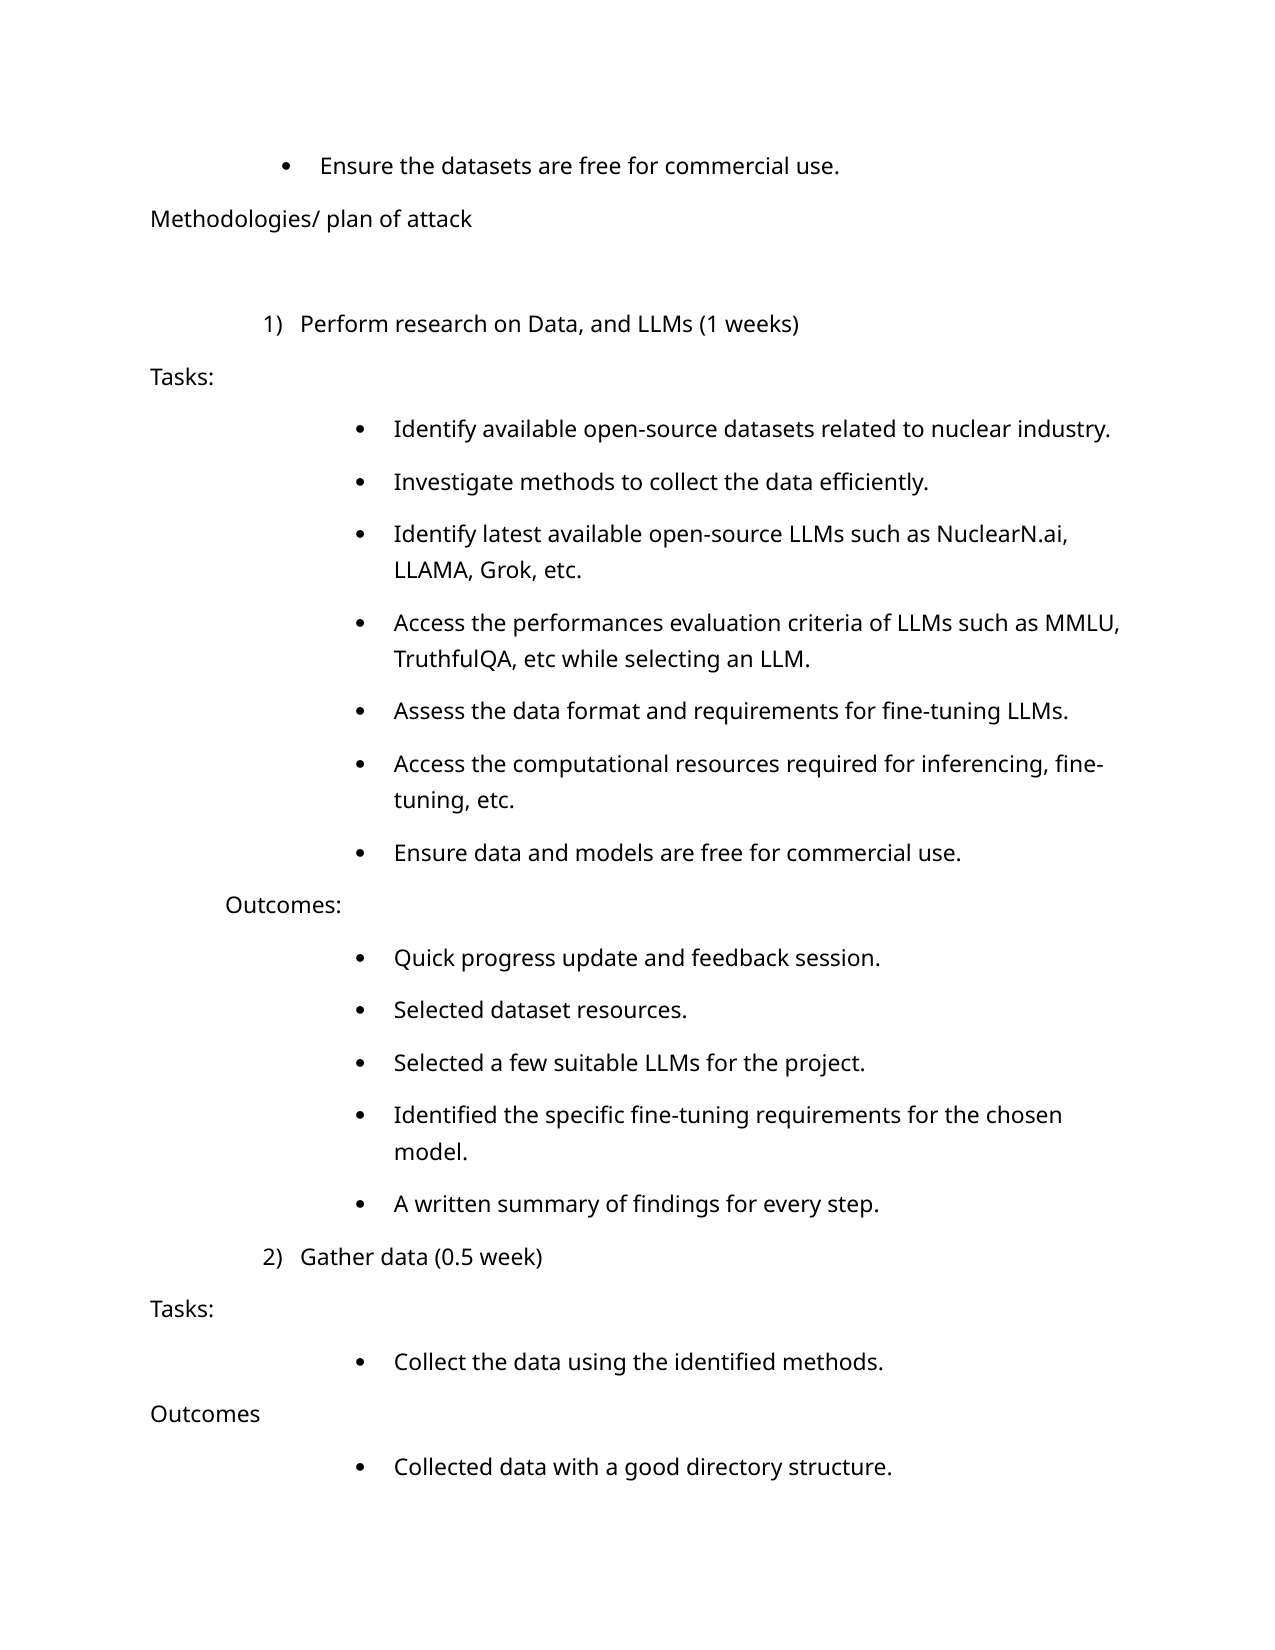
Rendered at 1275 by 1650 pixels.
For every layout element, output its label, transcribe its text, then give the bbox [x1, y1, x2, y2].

list Perform research on Data, and LLMs (1 weeks) [262, 308, 1125, 339]
text Tasks: [150, 360, 1125, 392]
list A written summary of findings for every step. [356, 1188, 1125, 1219]
list Selected dataset resources. [356, 994, 1125, 1026]
list Ensure the datasets are free for commercial use. [282, 150, 1125, 181]
text Methodologies/ plan of attack [150, 203, 1125, 234]
list Quick progress update and feedback session. [356, 942, 1125, 973]
list Identified the specific fine-tuning requirements for the chosen model. [356, 1099, 1125, 1167]
list Ensure data and models are free for commercial use. [356, 836, 1125, 868]
list Identify latest available open-source LLMs such as NuclearN.ai, LLAMA, Grok, etc. [356, 518, 1125, 585]
list Access the performances evaluation criteria of LLMs such as MMLU, TruthfulQA, etc while selecting an LLM. [356, 607, 1125, 674]
list Identify available open-source datasets related to nuclear industry. [356, 413, 1125, 444]
list Investigate methods to collect the data efficiently. [356, 466, 1125, 497]
list Selected a few suitable LLMs for the project. [356, 1047, 1125, 1078]
list Access the computational resources required for inferencing, fine-tuning, etc. [356, 748, 1125, 815]
list Collected data with a good directory structure. [356, 1451, 1125, 1482]
text Tasks: [150, 1293, 1125, 1324]
list Collect the data using the identified methods. [356, 1346, 1125, 1377]
list Gather data (0.5 week) [262, 1241, 1125, 1272]
text Outcomes: [150, 889, 1125, 920]
list Assess the data format and requirements for fine-tuning LLMs. [356, 695, 1125, 727]
text Outcomes [150, 1398, 1125, 1430]
